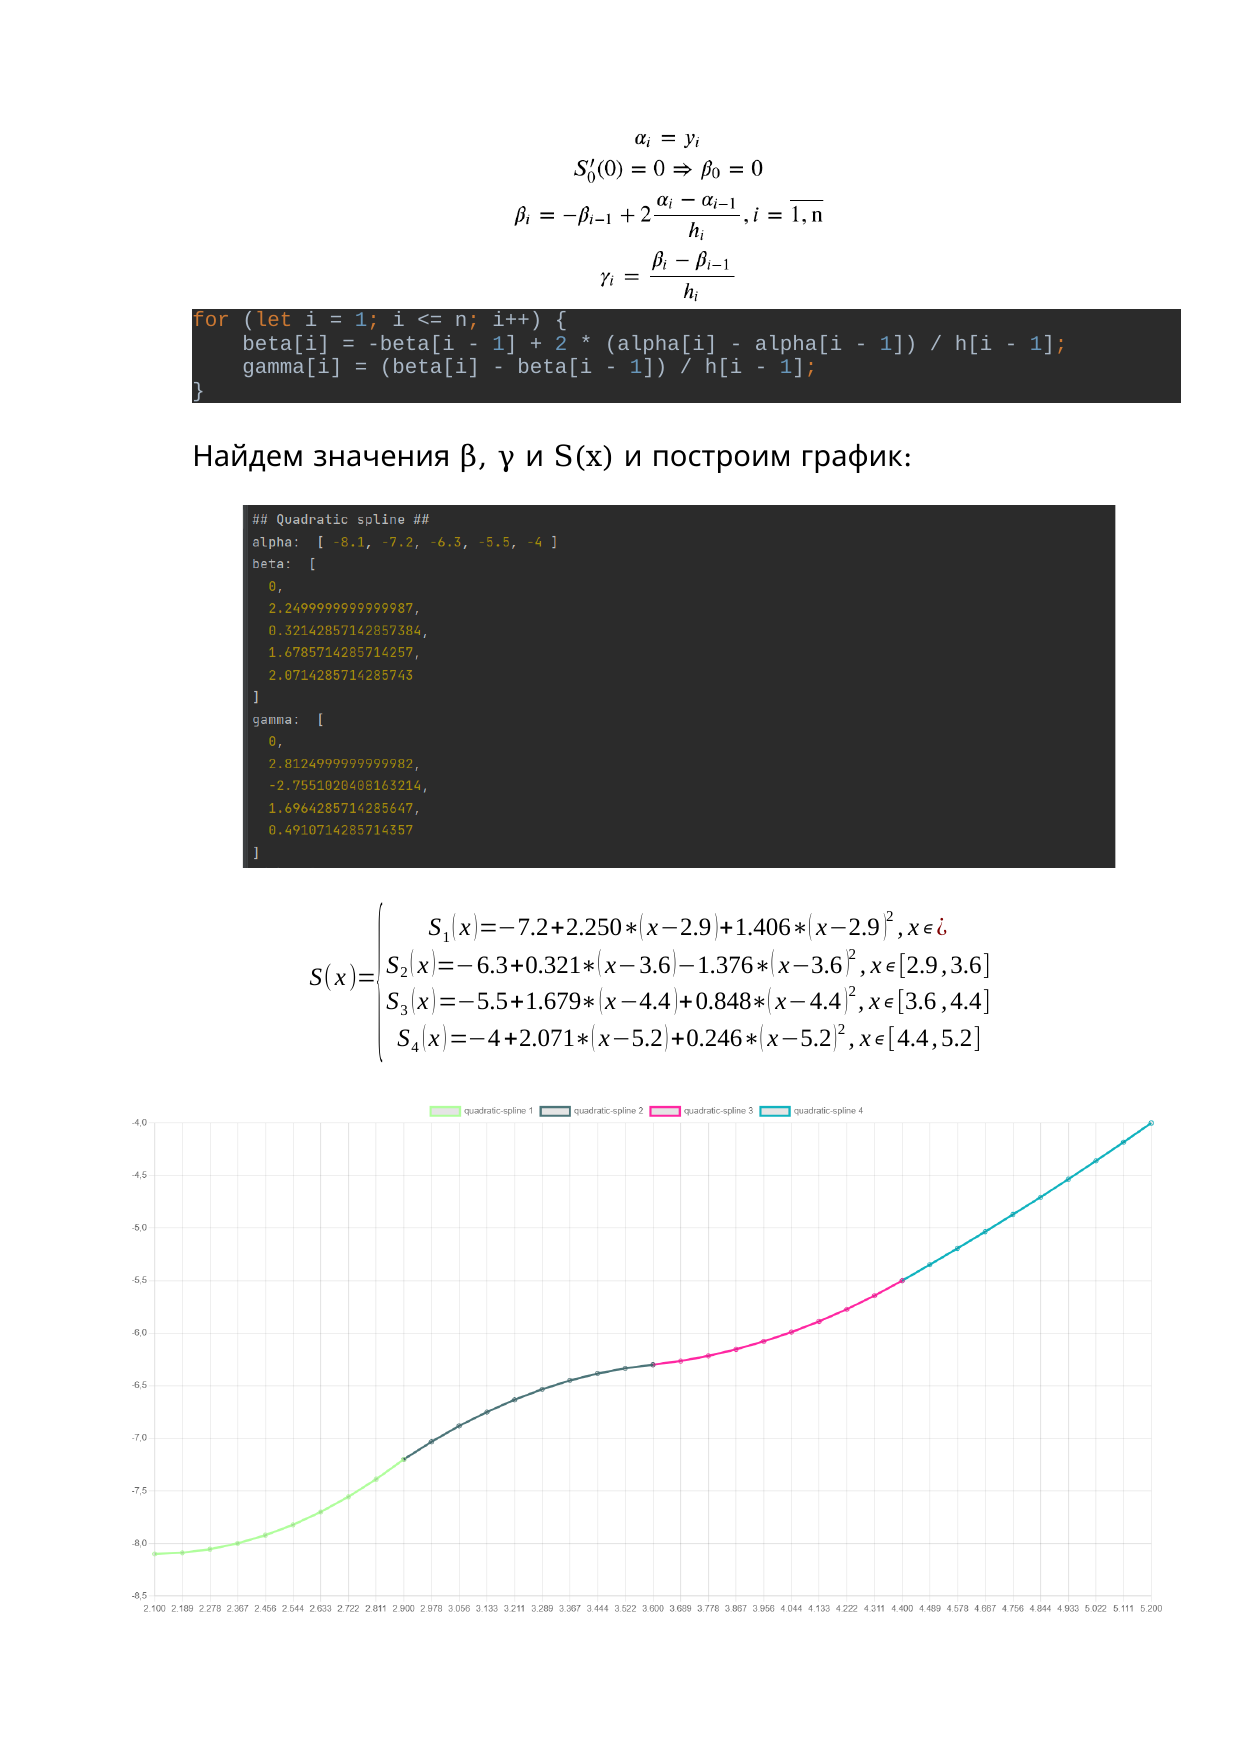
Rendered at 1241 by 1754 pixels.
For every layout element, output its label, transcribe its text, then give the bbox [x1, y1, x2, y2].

picture [118, 1097, 1177, 1617]
text Найдем значения β, γ и S(x) и построим график: [118, 437, 1181, 472]
text for (let i = 1; i <= n; i++) { beta[i] = -beta[i - 1] + 2 * (alpha[i] - alpha[i - 1]) / h[i - 1]; gamma[i] = (beta[i] - beta[i - 1]) / h[i - 1]; } [192, 309, 1181, 403]
picture [460, 118, 913, 309]
picture [242, 505, 1116, 868]
